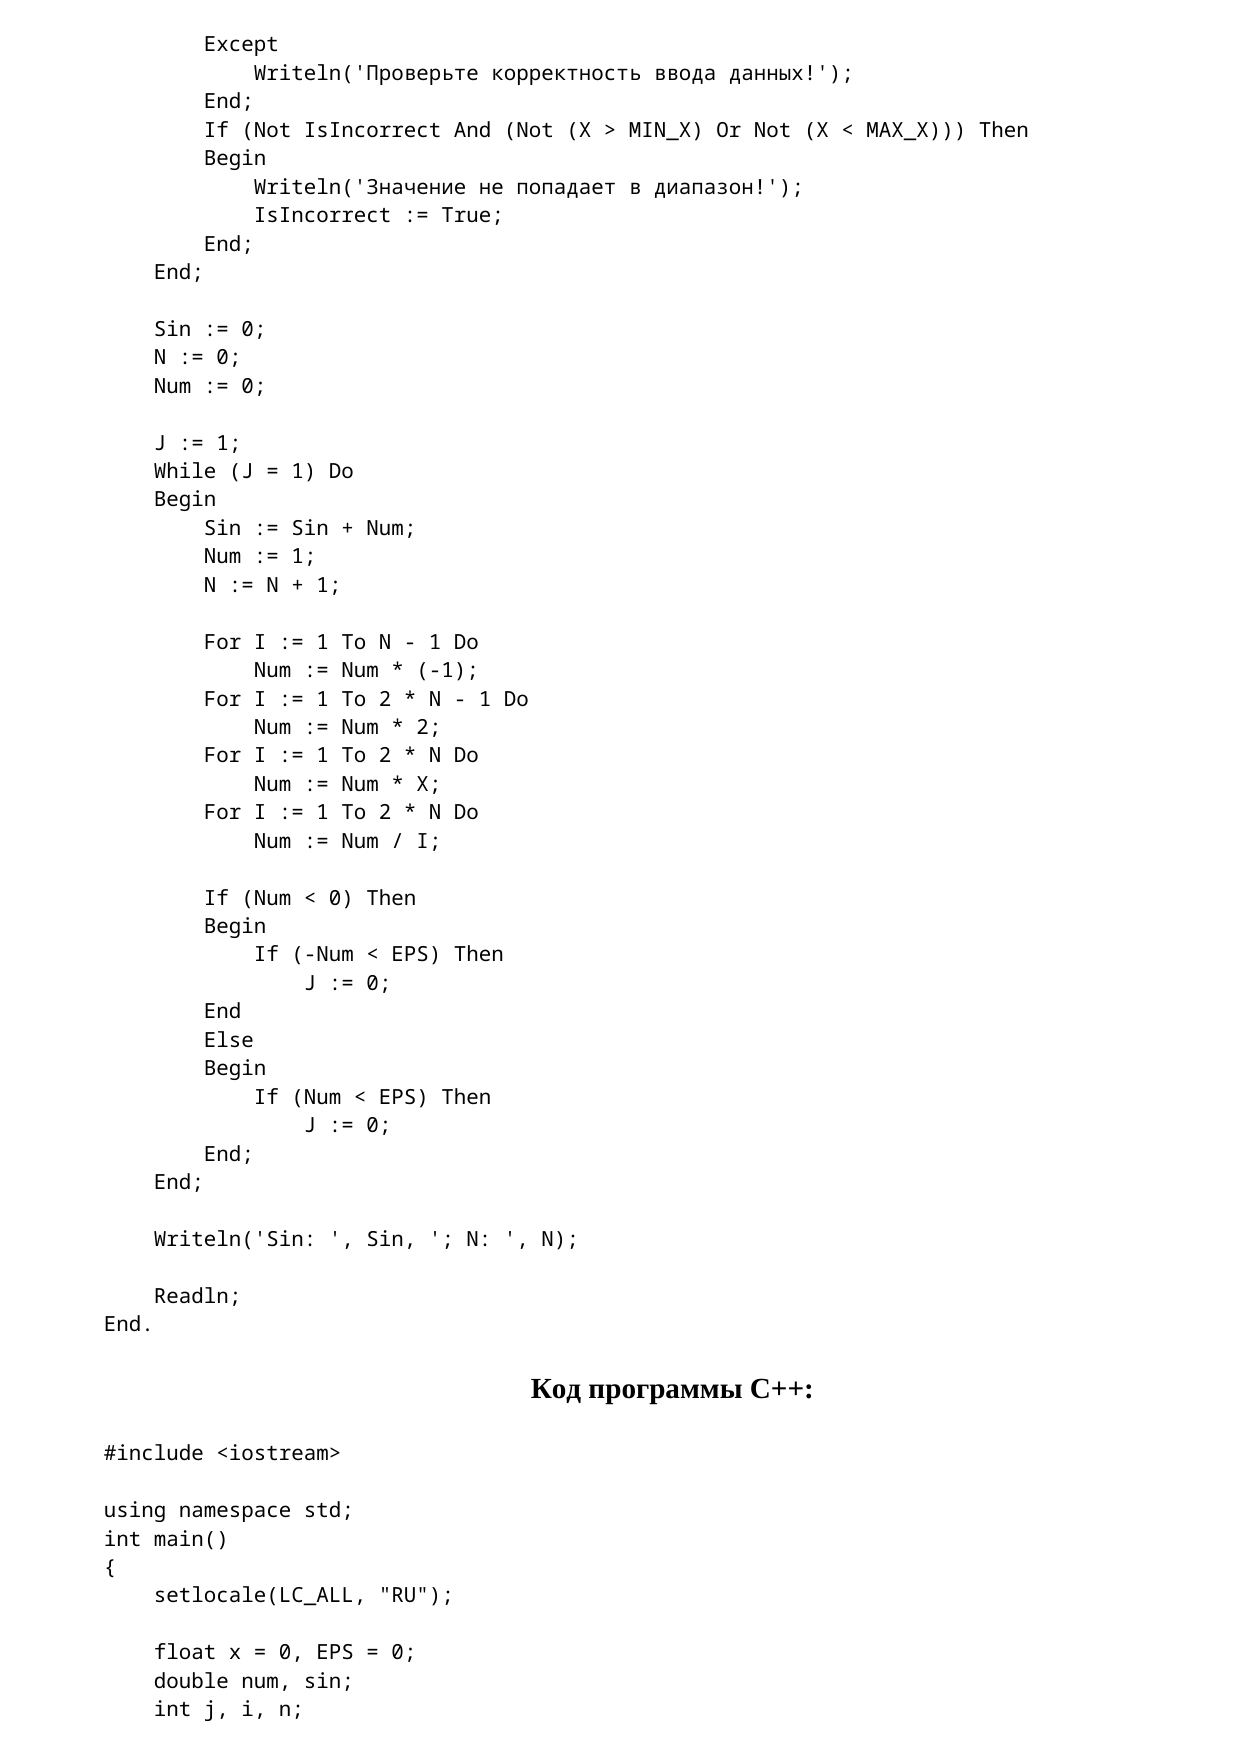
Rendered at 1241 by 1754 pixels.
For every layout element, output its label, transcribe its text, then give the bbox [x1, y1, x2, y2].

text If (Num < EPS) Then [103, 1082, 1240, 1110]
text Num := Num * (-1); [103, 655, 1240, 684]
text { [103, 1552, 1240, 1581]
text While (J = 1) Do [103, 456, 1240, 484]
text Writeln('Проверьте корректность ввода данных!'); [103, 58, 1240, 86]
text double num, sin; [103, 1666, 1240, 1694]
text Begin [103, 911, 1240, 939]
text Else [103, 1025, 1240, 1053]
text J := 0; [103, 968, 1240, 996]
text End; [103, 1139, 1240, 1167]
text For I := 1 To 2 * N Do [103, 741, 1240, 769]
text For I := 1 To 2 * N - 1 Do [103, 684, 1240, 712]
text End; [103, 229, 1240, 257]
text For I := 1 To N - 1 Do [103, 627, 1240, 655]
text End [103, 996, 1240, 1025]
text Readln; [103, 1281, 1240, 1309]
text setlocale(LC_ALL, "RU"); [103, 1581, 1240, 1609]
text End. [103, 1309, 1240, 1338]
text Код программы С++: [103, 1371, 1240, 1405]
text End; [103, 86, 1240, 115]
text Num := Num * 2; [103, 712, 1240, 741]
text using namespace std; [103, 1495, 1240, 1524]
text End; [103, 257, 1240, 286]
text Begin [103, 143, 1240, 172]
text For I := 1 To 2 * N Do [103, 797, 1240, 826]
text Num := Num * X; [103, 769, 1240, 797]
text N := N + 1; [103, 570, 1240, 598]
text Begin [103, 1053, 1240, 1082]
text #include <iostream> [103, 1438, 1240, 1467]
text Writeln('Sin: ', Sin, '; N: ', N); [103, 1224, 1240, 1252]
text Sin := 0; [103, 314, 1240, 342]
text J := 0; [103, 1110, 1240, 1139]
text int j, i, n; [103, 1694, 1240, 1723]
text IsIncorrect := True; [103, 200, 1240, 229]
text Num := Num / I; [103, 826, 1240, 854]
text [103, 172, 1240, 200]
text N := 0; [103, 342, 1240, 371]
text float x = 0, EPS = 0; [103, 1637, 1240, 1666]
text Num := 1; [103, 541, 1240, 570]
text If (Not IsIncorrect And (Not (X > MIN_X) Or Not (X < MAX_X))) Then [103, 115, 1240, 143]
text int main() [103, 1524, 1240, 1552]
text End; [103, 1167, 1240, 1196]
text J := 1; [103, 428, 1240, 456]
text Num := 0; [103, 371, 1240, 399]
text If (-Num < EPS) Then [103, 939, 1240, 968]
text Sin := Sin + Num; [103, 513, 1240, 541]
text Begin [103, 484, 1240, 513]
text If (Num < 0) Then [103, 883, 1240, 911]
text Except [103, 29, 1240, 58]
